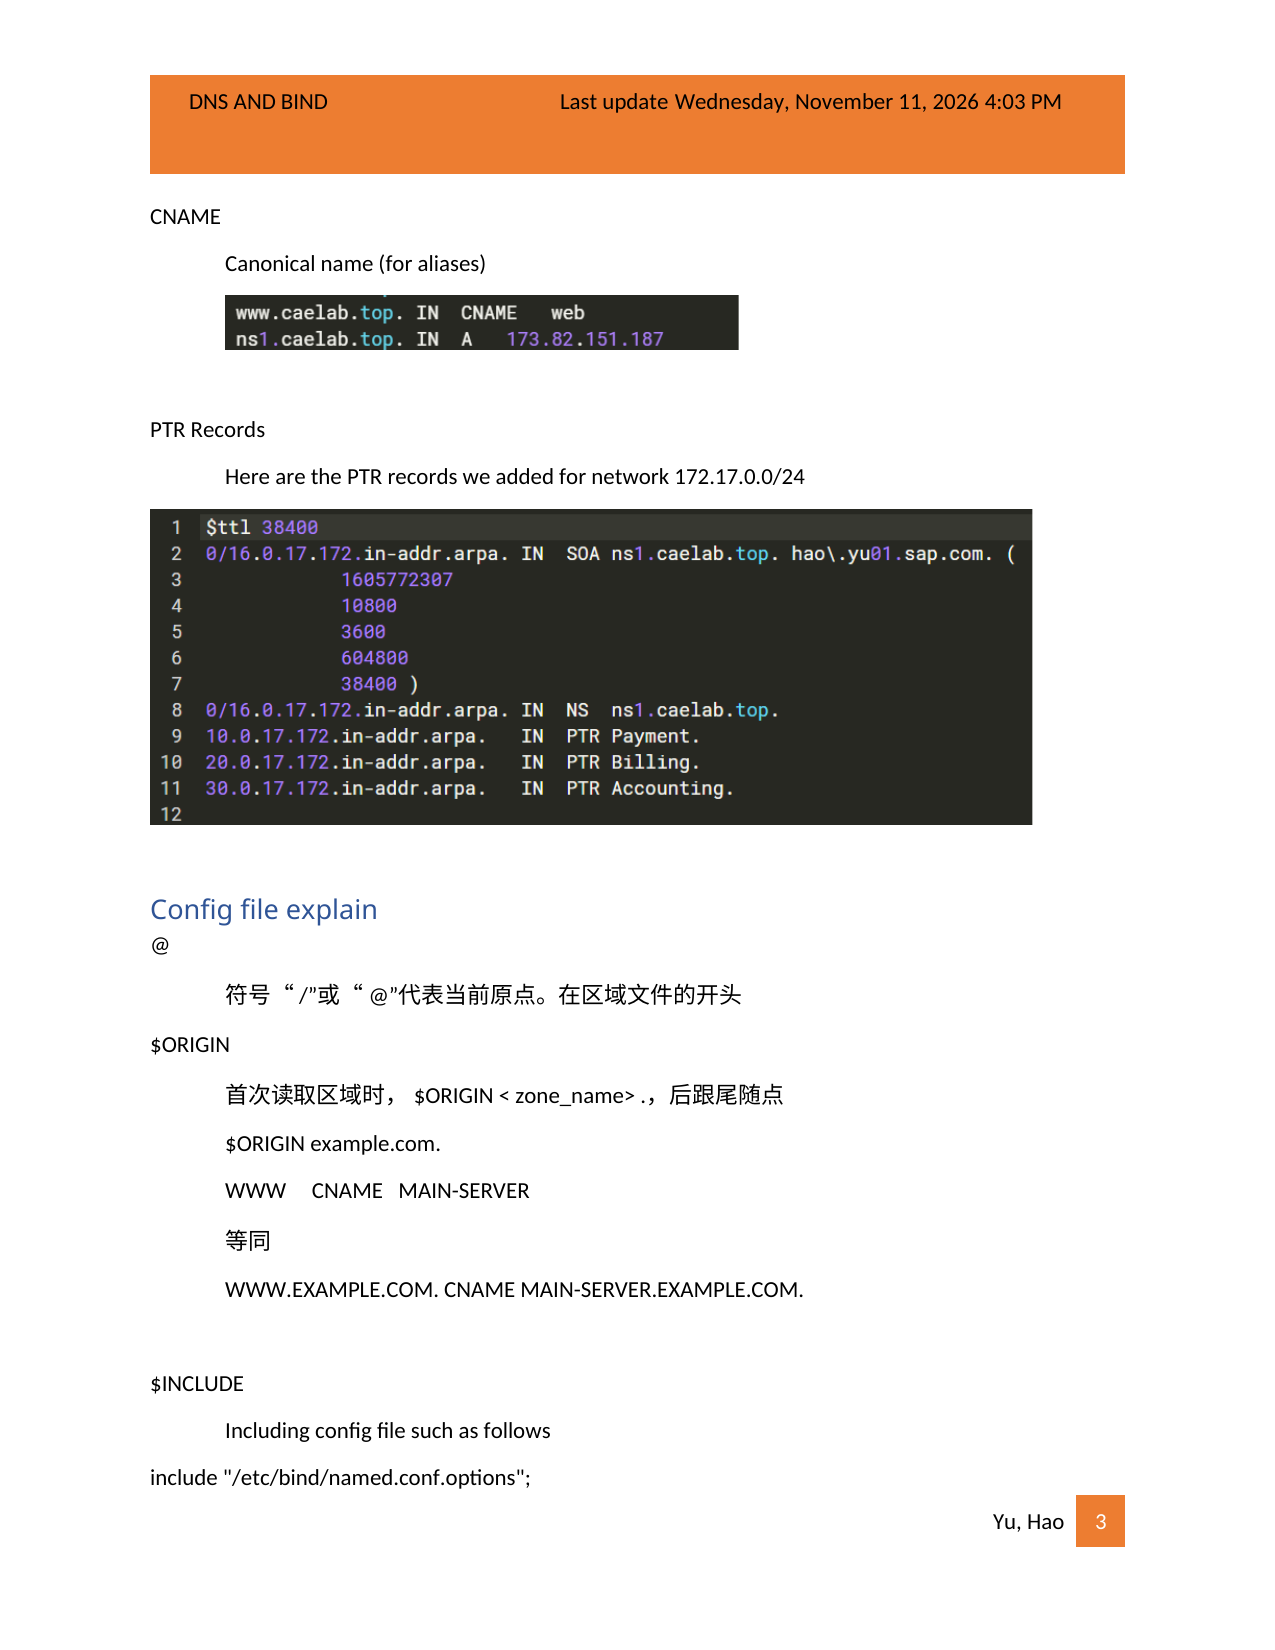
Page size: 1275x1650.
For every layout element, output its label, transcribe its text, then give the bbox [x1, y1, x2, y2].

text Here are the PTR records we added for network 172.17.0.0/24 [150, 462, 1125, 490]
text 首次读取区域时， $ORIGIN < zone_name> .，后跟尾随点 [150, 1077, 1125, 1110]
text Including config file such as follows [150, 1416, 1125, 1444]
subtitle Config file explain [150, 891, 1125, 927]
text WWW.EXAMPLE.COM. CNAME MAIN-SERVER.EXAMPLE.COM. [225, 1275, 1125, 1303]
text PTR Records [150, 416, 1125, 443]
text $INCLUDE [150, 1369, 1125, 1397]
text CNAME [150, 202, 1125, 230]
picture [225, 295, 739, 350]
text @ [150, 930, 1125, 958]
text $ORIGIN example.com. [225, 1129, 1125, 1157]
text Canonical name (for aliases) [150, 249, 1125, 277]
picture [150, 509, 1033, 825]
text 符号“ /”或“ @”代表当前原点。在区域文件的开头 [150, 977, 1125, 1011]
text 等同 [225, 1223, 1125, 1256]
text $ORIGIN [150, 1030, 1125, 1058]
text WWW CNAME MAIN-SERVER [225, 1176, 1125, 1204]
text include "/etc/bind/named.conf.options"; [150, 1463, 1125, 1491]
